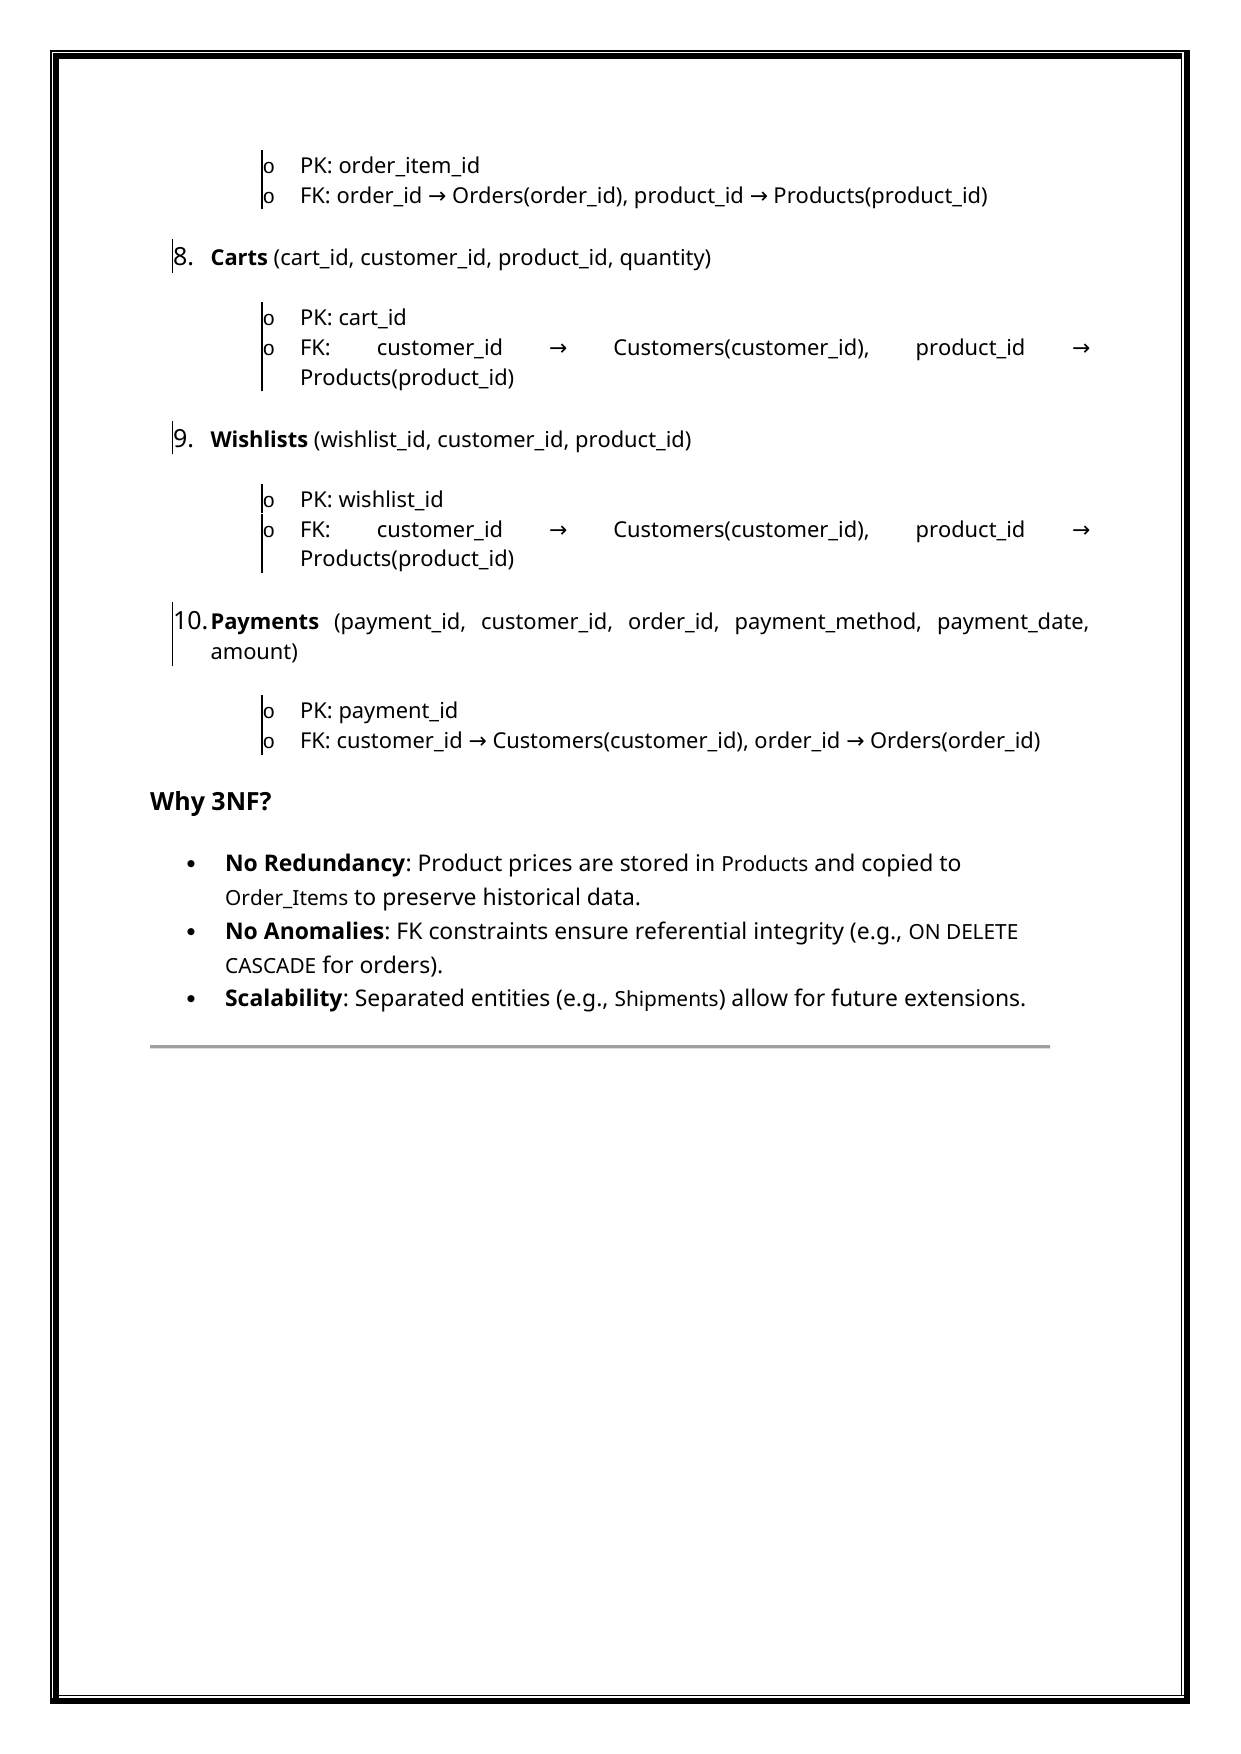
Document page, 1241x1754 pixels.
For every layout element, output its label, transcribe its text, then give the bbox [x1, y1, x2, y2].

list PK: wishlist_id [263, 484, 1090, 513]
list No Redundancy: Product prices are stored in Products and copied to Order_Items to preserve historical data. [187, 847, 1090, 912]
list PK: cart_id [263, 302, 1090, 332]
list PK: payment_id [263, 695, 1090, 725]
list Scalability: Separated entities (e.g., Shipments) allow for future extensions. [187, 982, 1090, 1013]
list FK: customer_id → Customers(customer_id), order_id → Orders(order_id) [263, 725, 1090, 755]
list FK: customer_id → Customers(customer_id), product_id → Products(product_id) [263, 332, 1090, 391]
subtitle Why 3NF? [150, 784, 1090, 818]
list FK: order_id → Orders(order_id), product_id → Products(product_id) [263, 180, 1090, 209]
list PK: order_item_id [263, 150, 1090, 180]
list Wishlists (wishlist_id, customer_id, product_id) [173, 421, 1090, 454]
list FK: customer_id → Customers(customer_id), product_id → Products(product_id) [262, 513, 1090, 573]
list Carts (cart_id, customer_id, product_id, quantity) [173, 239, 1090, 273]
list No Anomalies: FK constraints ensure referential integrity (e.g., ON DELETE CASCADE for orders). [187, 915, 1090, 980]
list Payments (payment_id, customer_id, order_id, payment_method, payment_date, amount) [173, 602, 1090, 666]
